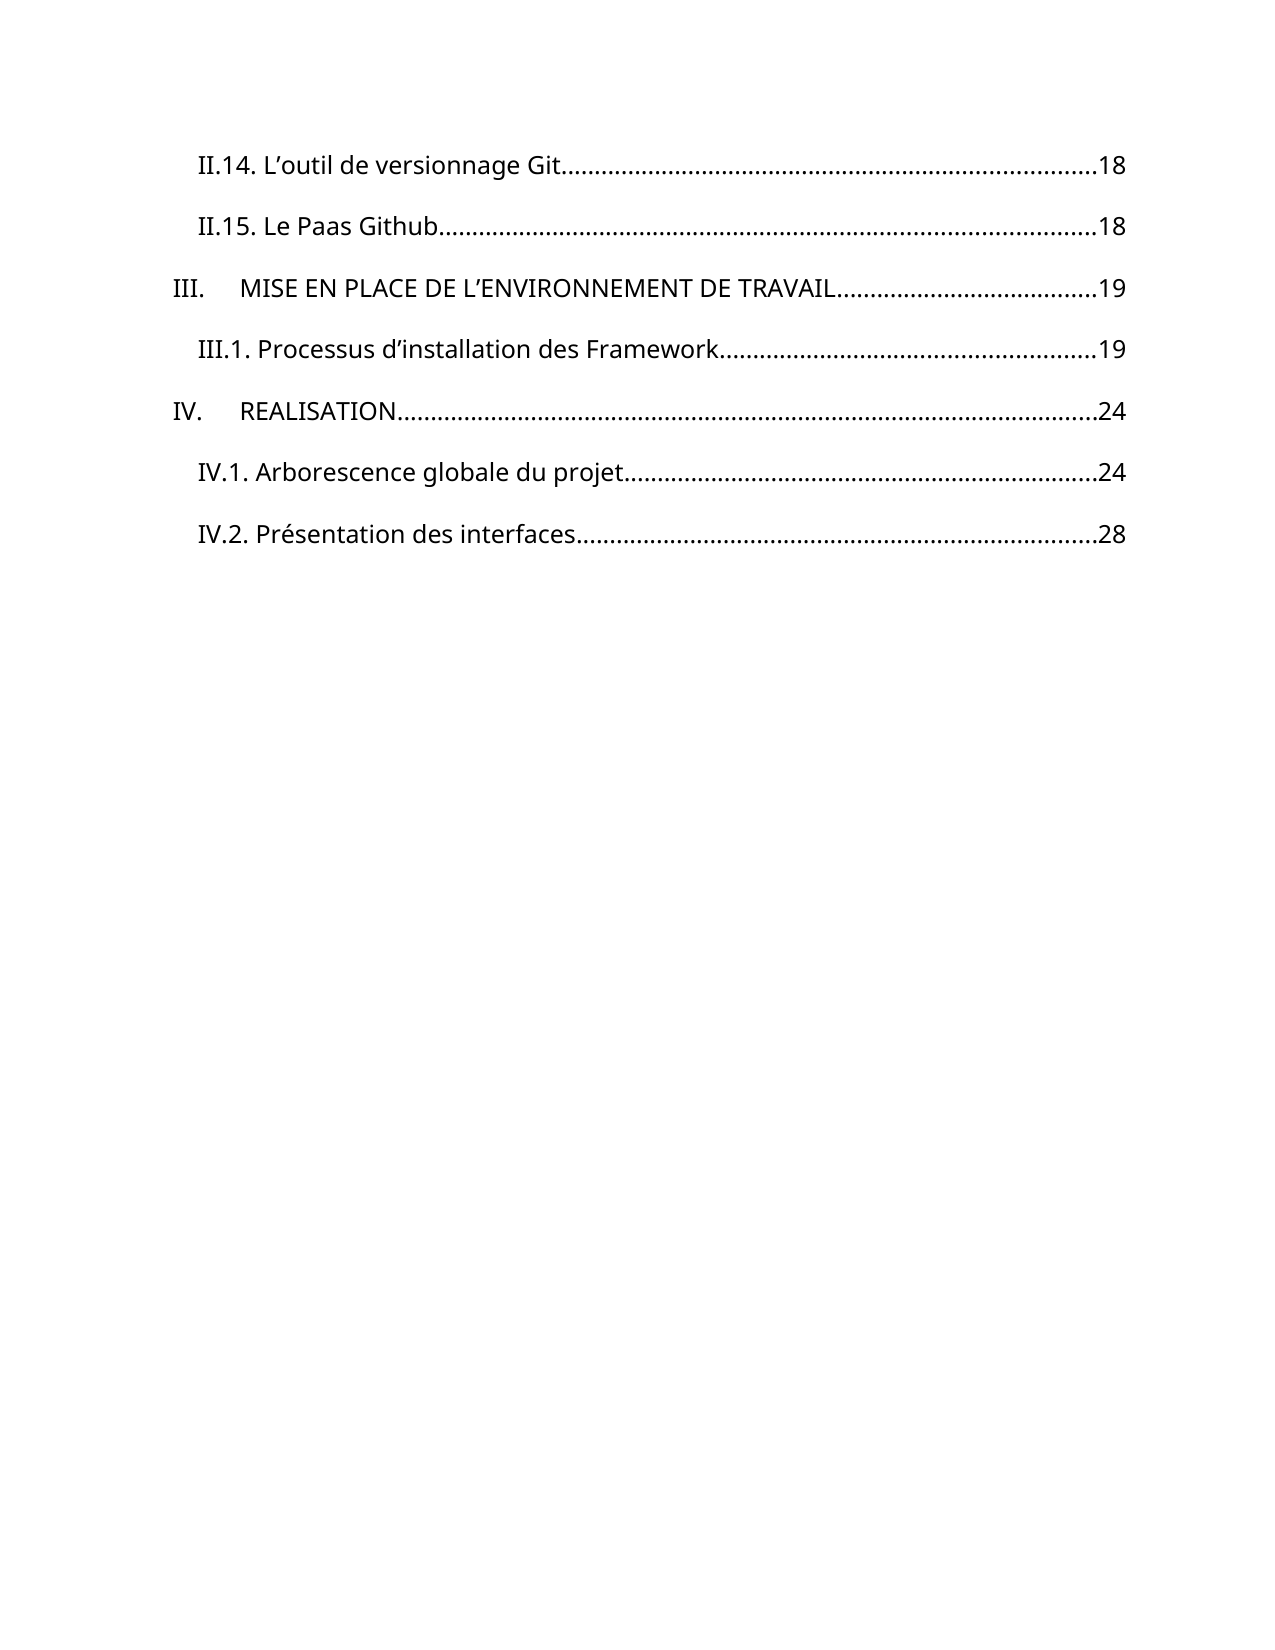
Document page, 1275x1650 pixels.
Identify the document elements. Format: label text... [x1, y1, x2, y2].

text III. MISE EN PLACE DE L’ENVIRONNEMENT DE TRAVAIL 19 [173, 271, 1127, 304]
text II.15. Le Paas Github 18 [198, 209, 1127, 243]
text III.1. Processus d’installation des Framework 19 [198, 332, 1127, 366]
text IV.2. Présentation des interfaces 28 [198, 516, 1127, 550]
text IV.1. Arborescence globale du projet 24 [198, 455, 1127, 489]
text II.14. L’outil de versionnage Git 18 [198, 148, 1127, 182]
text IV. REALISATION 24 [173, 393, 1127, 427]
